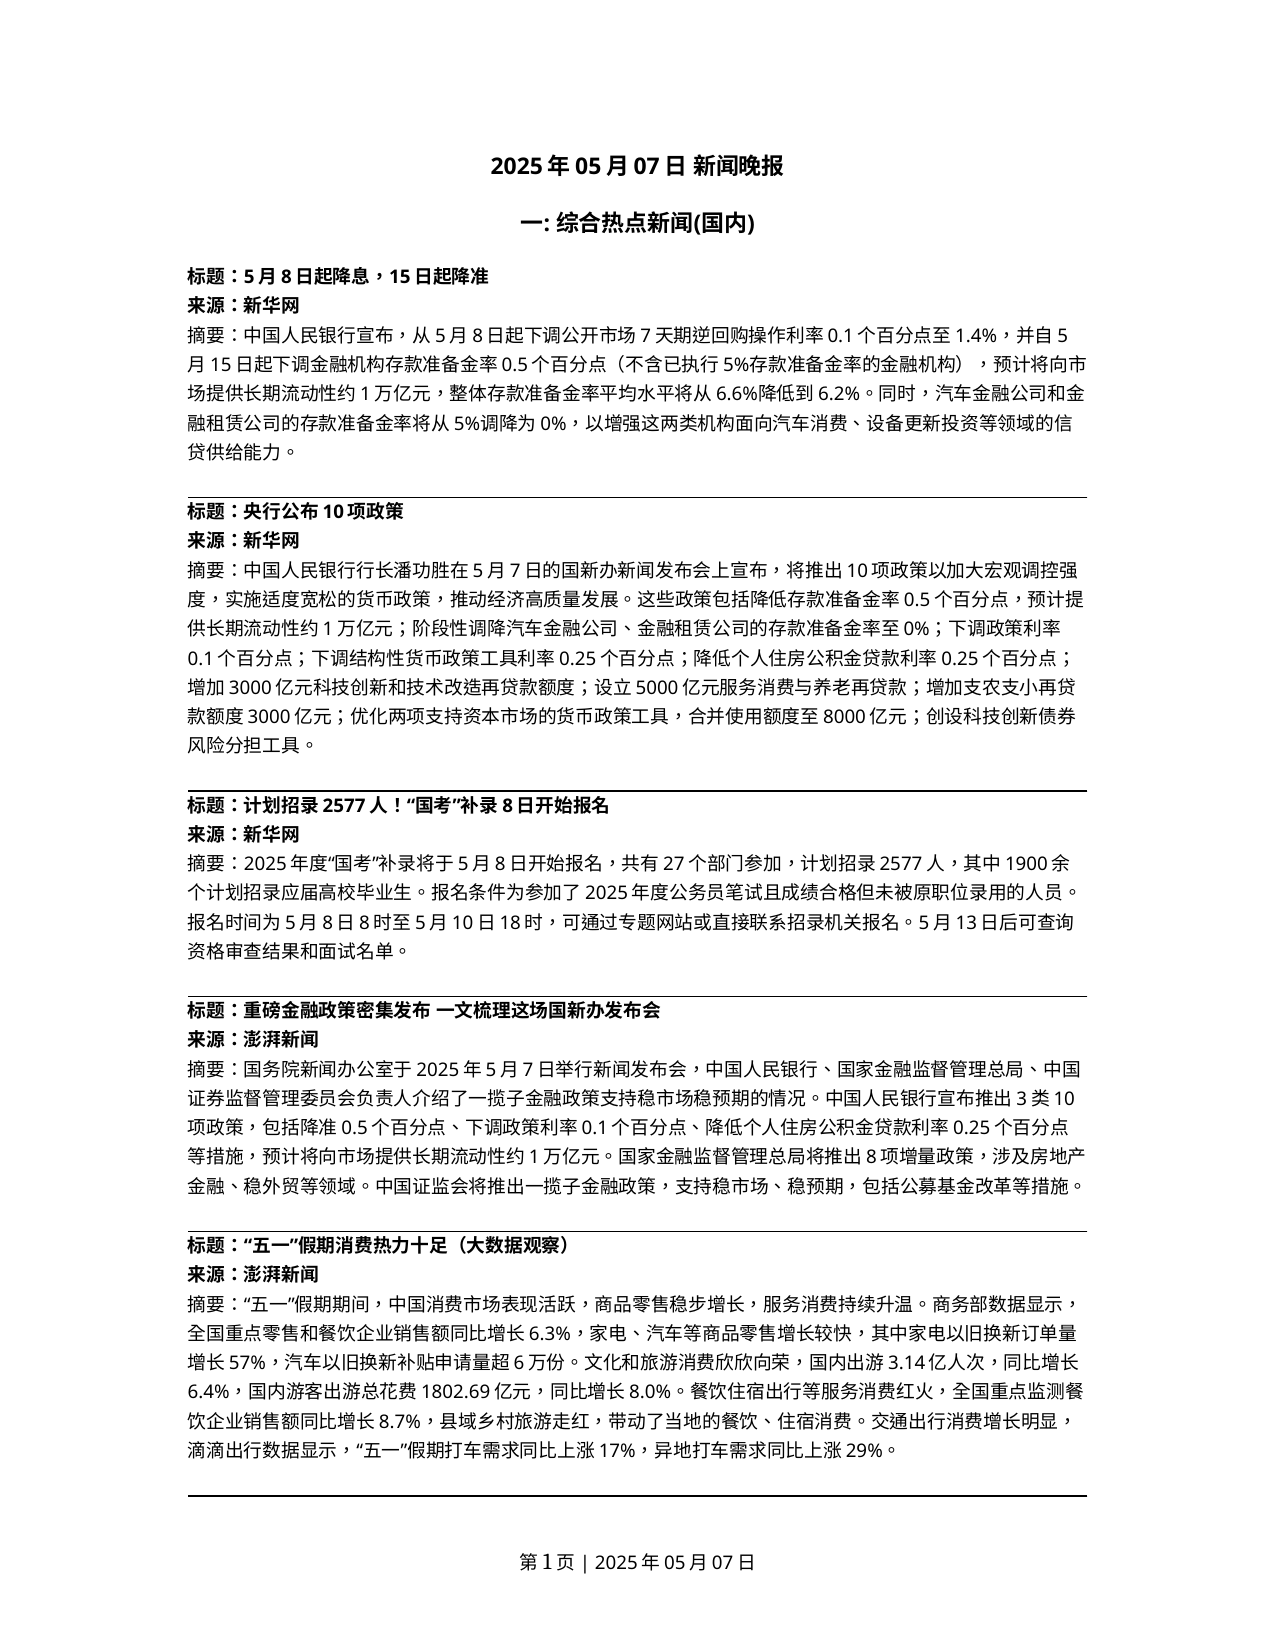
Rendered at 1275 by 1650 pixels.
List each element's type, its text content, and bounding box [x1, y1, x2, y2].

text 标题：计划招录2577人！“国考”补录8日开始报名 [187, 792, 1087, 817]
text 标题：5月8日起降息，15日起降准 [187, 263, 1087, 289]
text 来源：新华网 [187, 821, 1087, 847]
text 来源：澎湃新闻 [187, 1262, 1087, 1287]
text 来源：新华网 [187, 528, 1087, 553]
text 摘要：中国人民银行行长潘功胜在5月7日的国新办新闻发布会上宣布，将推出10项政策以加大宏观调控强度，实施适度宽松的货币政策，推动经济高质量发展。这些政策包括降低存款准备金率0.5个百分点，预计提供长期流动性约1万亿元；阶段性调降汽车金融公司、金融租赁公司的存款准备金率至0%；下调政策利率0.1个百分点；下调结构性货币政策工具利率0.25个百分点；降低个人住房公积金贷款利率0.25个百分点；增加3000亿元科技创新和技术改造再贷款额度；设立5000亿元服务消费与养老再贷款；增加支农支小再贷款额度3000亿元；优化两项支持资本市场的货币政策工具，合并使用额度至8000亿元；创设科技创新债券风险分担工具。 [187, 557, 1087, 758]
text 摘要：2025年度“国考”补录将于5月8日开始报名，共有27个部门参加，计划招录2577人，其中1900余个计划招录应届高校毕业生。报名条件为参加了2025年度公务员笔试且成绩合格但未被原职位录用的人员。报名时间为5月8日8时至5月10日18时，可通过专题网站或直接联系招录机关报名。5月13日后可查询资格审查结果和面试名单。 [187, 850, 1087, 964]
text 一: 综合热点新闻(国内) [187, 207, 1087, 238]
text 摘要：国务院新闻办公室于2025年5月7日举行新闻发布会，中国人民银行、国家金融监督管理总局、中国证券监督管理委员会负责人介绍了一揽子金融政策支持稳市场稳预期的情况。中国人民银行宣布推出3类10项政策，包括降准0.5个百分点、下调政策利率0.1个百分点、降低个人住房公积金贷款利率0.25个百分点等措施，预计将向市场提供长期流动性约1万亿元。国家金融监督管理总局将推出8项增量政策，涉及房地产金融、稳外贸等领域。中国证监会将推出一揽子金融政策，支持稳市场、稳预期，包括公募基金改革等措施。 [187, 1056, 1087, 1199]
text 摘要：“五一”假期期间，中国消费市场表现活跃，商品零售稳步增长，服务消费持续升温。商务部数据显示，全国重点零售和餐饮企业销售额同比增长6.3%，家电、汽车等商品零售增长较快，其中家电以旧换新订单量增长57%，汽车以旧换新补贴申请量超6万份。文化和旅游消费欣欣向荣，国内出游3.14亿人次，同比增长6.4%，国内游客出游总花费1802.69亿元，同比增长8.0%。餐饮住宿出行等服务消费红火，全国重点监测餐饮企业销售额同比增长8.7%，县域乡村旅游走红，带动了当地的餐饮、住宿消费。交通出行消费增长明显，滴滴出行数据显示，“五一”假期打车需求同比上涨17%，异地打车需求同比上涨29%。 [187, 1291, 1087, 1463]
text 2025年05月07日 新闻晚报 [187, 150, 1087, 181]
text 标题：“五一”假期消费热力十足（大数据观察） [187, 1232, 1087, 1258]
text 来源：澎湃新闻 [187, 1027, 1087, 1052]
text 来源：新华网 [187, 293, 1087, 318]
text 标题：央行公布10项政策 [187, 498, 1087, 524]
text 标题：重磅金融政策密集发布 一文梳理这场国新办发布会 [187, 997, 1087, 1023]
text 摘要：中国人民银行宣布，从5月8日起下调公开市场7天期逆回购操作利率0.1个百分点至1.4%，并自5月15日起下调金融机构存款准备金率0.5个百分点（不含已执行5%存款准备金率的金融机构），预计将向市场提供长期流动性约1万亿元，整体存款准备金率平均水平将从6.6%降低到6.2%。同时，汽车金融公司和金融租赁公司的存款准备金率将从5%调降为0%，以增强这两类机构面向汽车消费、设备更新投资等领域的信贷供给能力。 [187, 322, 1087, 465]
